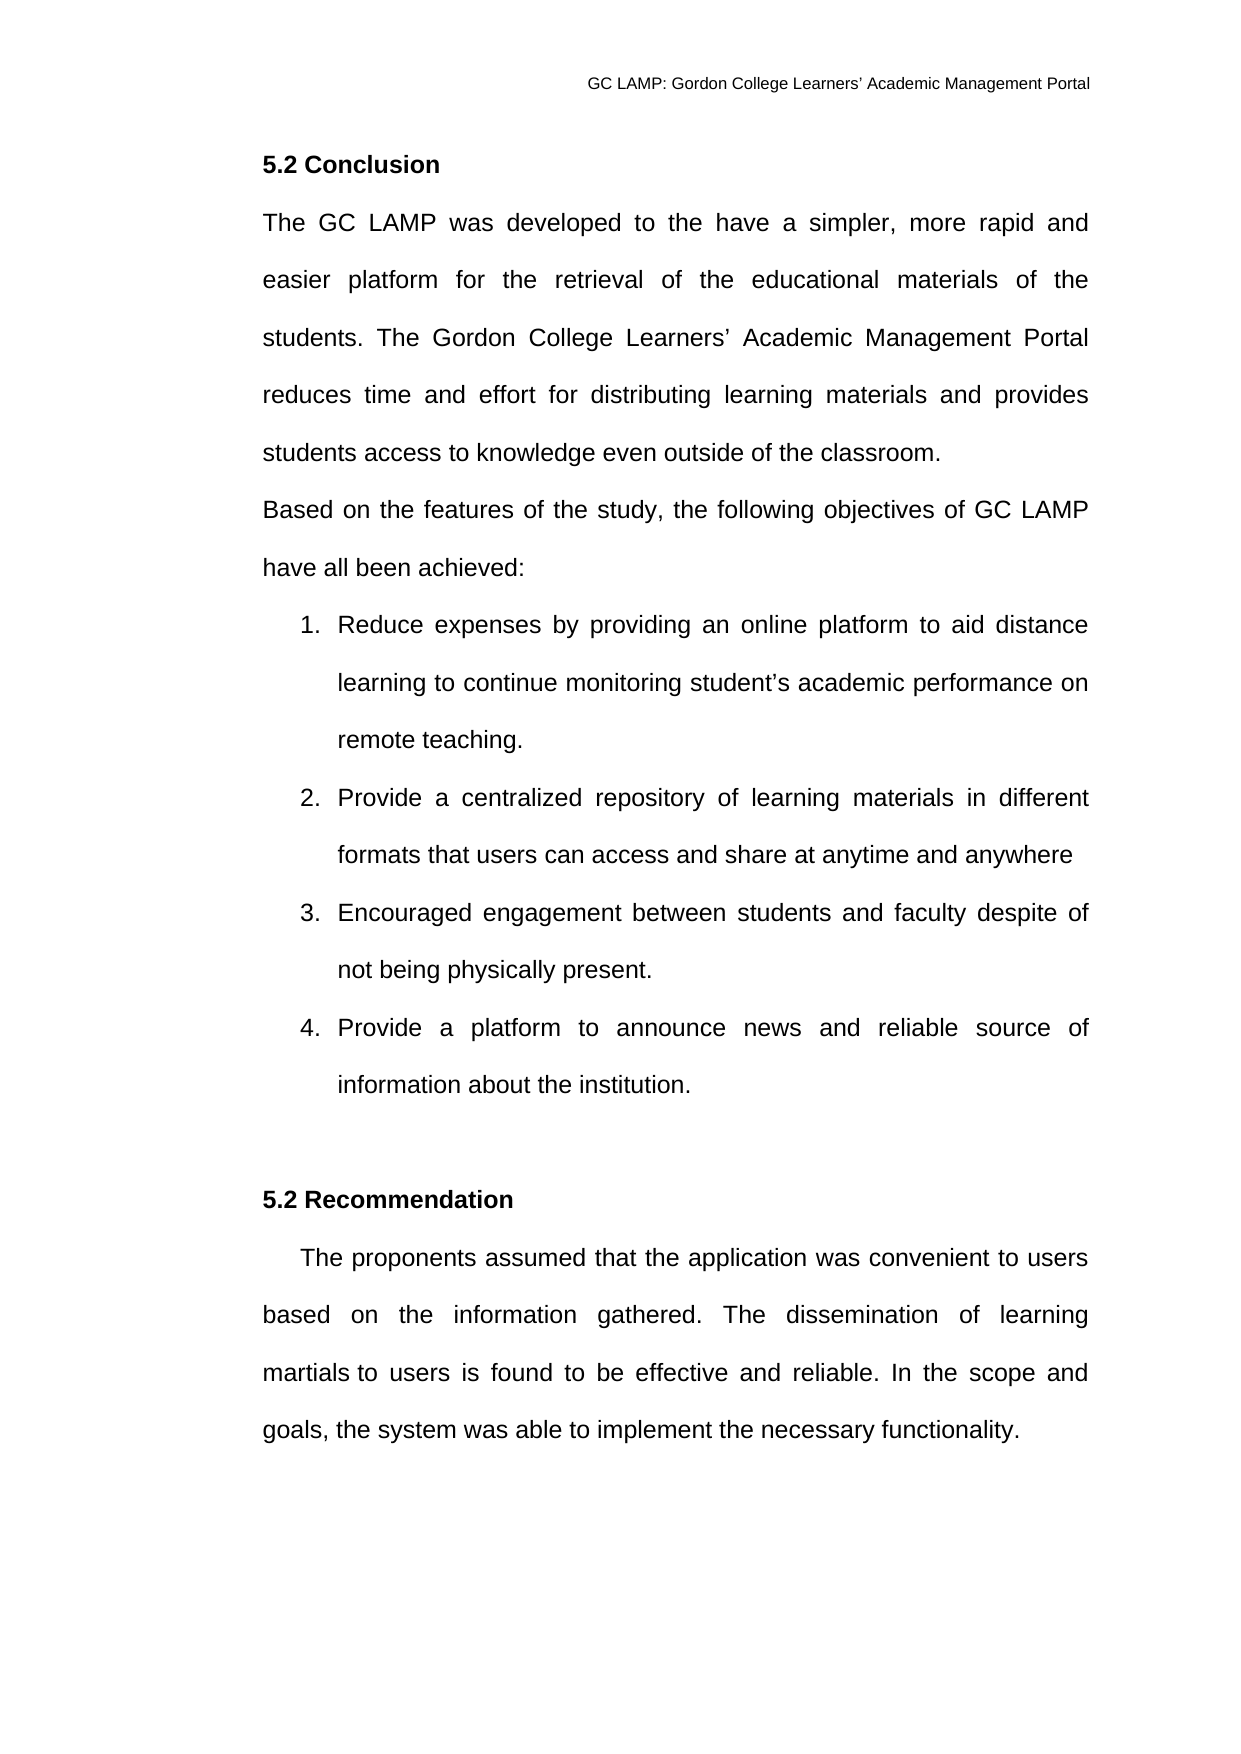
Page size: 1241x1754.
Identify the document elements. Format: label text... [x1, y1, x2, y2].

list 5.2 Conclusion [262, 150, 1090, 179]
list The GC LAMP was developed to the have a simpler, more rapid and easier platform for the retrieval of the educational materials of the students. The Gordon College Learners’ Academic Management Portal reduces time and effort for distributing learning materials and provides students access to knowledge even outside of the classroom. [262, 207, 1090, 466]
list Provide a centralized repository of learning materials in different formats that users can access and share at anytime and anywhere [300, 782, 1090, 869]
list Encouraged engagement between students and faculty despite of not being physically present. [300, 897, 1090, 984]
list Reduce expenses by providing an online platform to aid distance learning to continue monitoring student’s academic performance on remote teaching. [300, 610, 1090, 754]
list Provide a platform to announce news and reliable source of information about the institution. [300, 1012, 1090, 1099]
list Based on the features of the study, the following objectives of GC LAMP have all been achieved: [262, 495, 1090, 581]
list The proponents assumed that the application was convenient to users based on the information gathered. The dissemination of learning martials to users is found to be effective and reliable. In the scope and goals, the system was able to implement the necessary functionality. [262, 1242, 1090, 1444]
list 5.2 Recommendation [262, 1185, 1090, 1214]
